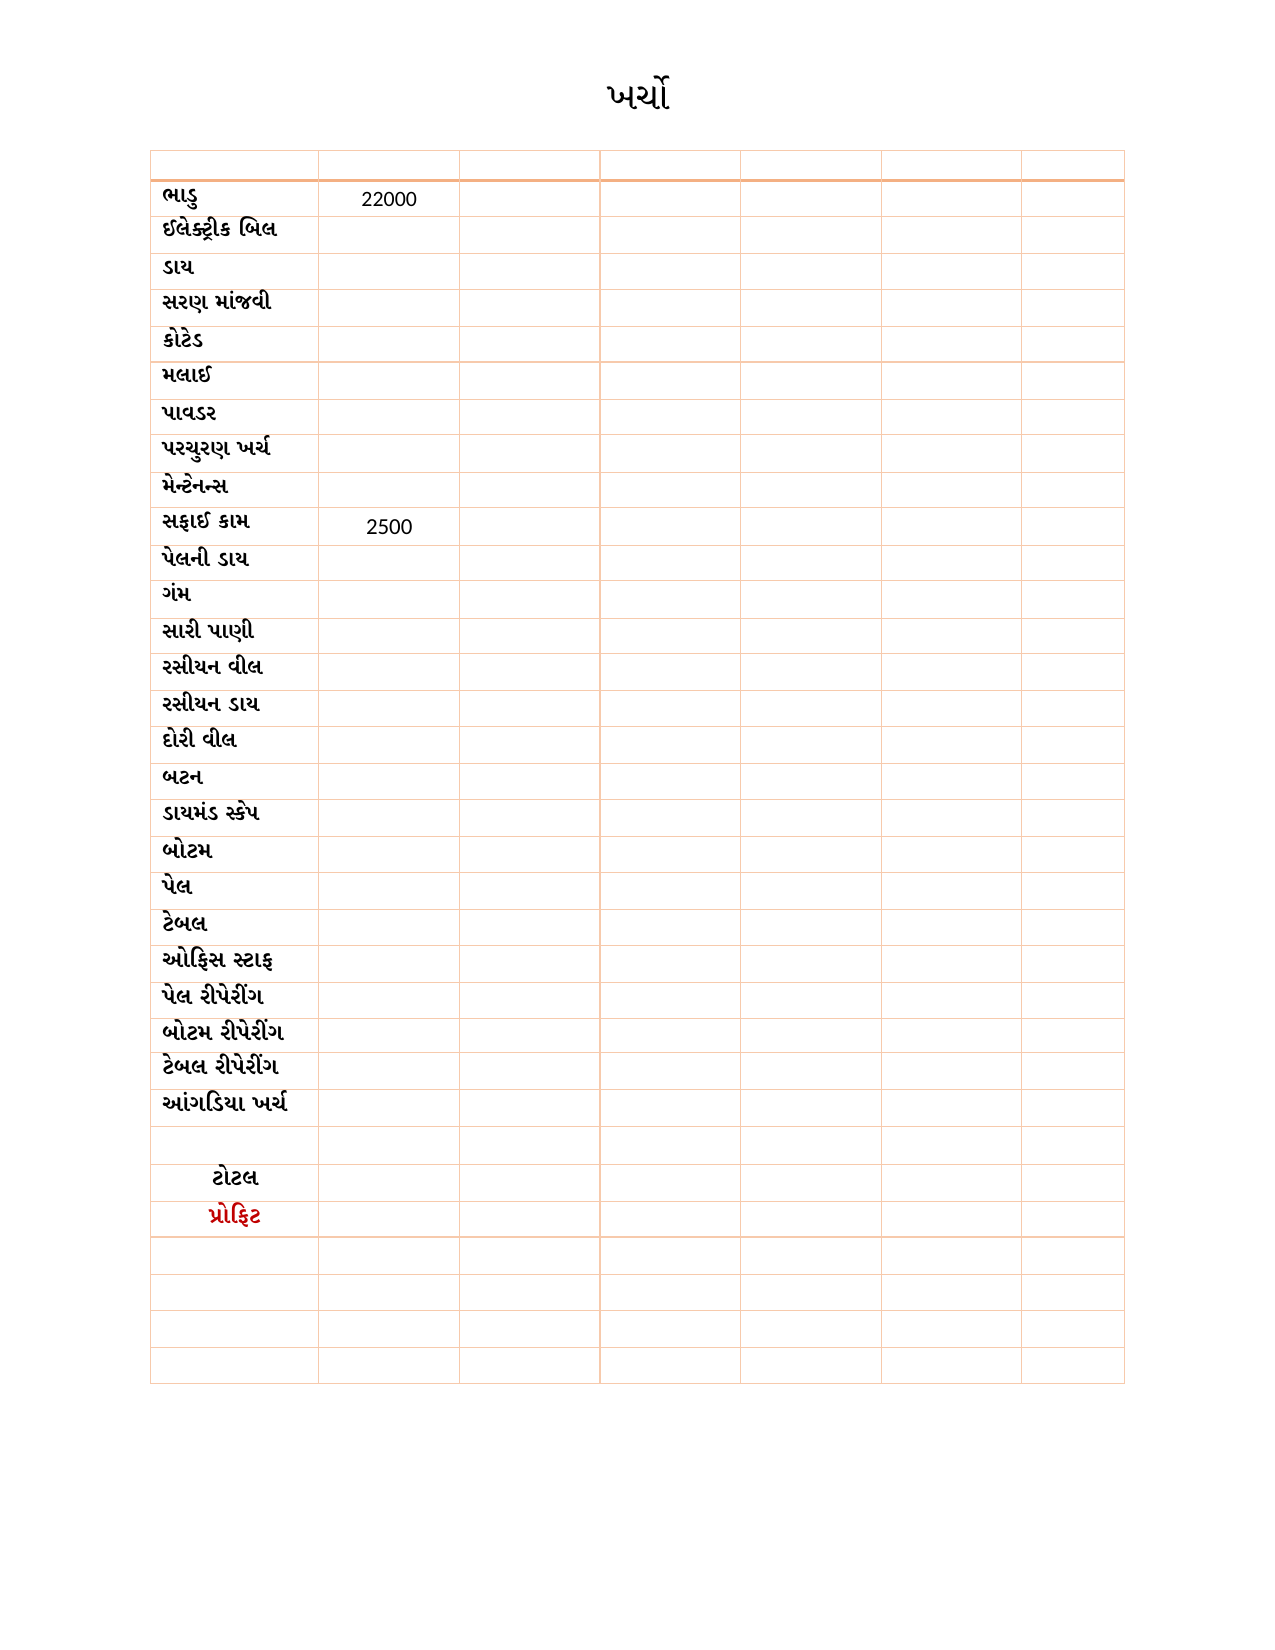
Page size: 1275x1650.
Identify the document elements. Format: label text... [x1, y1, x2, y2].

table_cell [1022, 764, 1124, 799]
table_cell બોટમ [151, 837, 318, 872]
table_cell કોટેડ [151, 327, 318, 361]
table_cell સરણ માંજવી [151, 290, 318, 326]
table_cell [882, 435, 1021, 472]
table_cell [601, 1090, 740, 1126]
table_cell [882, 800, 1021, 836]
table_cell [1022, 327, 1124, 361]
table_cell ડાયમંડ સ્કેપ [151, 800, 318, 836]
table_cell [460, 217, 599, 253]
table_cell [882, 619, 1021, 653]
table_header [882, 151, 1021, 179]
table_cell [741, 1348, 881, 1383]
table_cell [319, 546, 459, 580]
table_cell [319, 983, 459, 1018]
table_cell [882, 1090, 1021, 1126]
table_cell [601, 1165, 740, 1201]
table_cell રસીયન ડાય [151, 691, 318, 726]
table_cell [1022, 1053, 1124, 1089]
table_cell [882, 1348, 1021, 1383]
table_cell [319, 1019, 459, 1052]
table_cell [601, 217, 740, 253]
table_cell [460, 254, 599, 288]
table_cell પેલ રીપેરીંગ [151, 983, 318, 1018]
table_cell [1022, 400, 1124, 434]
table_cell [882, 508, 1021, 544]
table_cell ભાડુ [151, 182, 318, 216]
table_cell [151, 1348, 318, 1383]
table_cell [460, 1275, 599, 1310]
table_cell [460, 764, 599, 799]
table_cell [1022, 1348, 1124, 1383]
table_cell પેલની ડાય [151, 546, 318, 580]
table_cell [601, 1127, 740, 1163]
table_cell બોટમ રીપેરીંગ [151, 1019, 318, 1052]
table_cell [882, 1165, 1021, 1201]
table_cell [601, 1311, 740, 1347]
table_cell [460, 983, 599, 1018]
table_cell [319, 764, 459, 799]
table_cell [601, 400, 740, 434]
table_cell [460, 1311, 599, 1347]
table_cell [741, 217, 881, 253]
table_cell [741, 1202, 881, 1236]
table_cell [1022, 508, 1124, 544]
table_cell [151, 1127, 318, 1163]
table_cell [601, 1053, 740, 1089]
table_cell [460, 1202, 599, 1236]
table_cell [1022, 546, 1124, 580]
table_cell [319, 1053, 459, 1089]
table_cell [1022, 473, 1124, 507]
table_cell [882, 400, 1021, 434]
table_cell [319, 1202, 459, 1236]
table_cell [882, 873, 1021, 909]
table_cell [882, 217, 1021, 253]
table_cell [460, 837, 599, 872]
table_cell [601, 983, 740, 1018]
table_cell [601, 327, 740, 361]
table_cell [601, 1238, 740, 1274]
table_cell ઓફિસ સ્ટાફ [151, 946, 318, 982]
table_cell [1022, 1090, 1124, 1126]
table_cell [741, 619, 881, 653]
table_cell [1022, 654, 1124, 690]
table_cell [601, 1275, 740, 1310]
table_cell [319, 473, 459, 507]
table_cell [741, 182, 881, 216]
table_cell [741, 1238, 881, 1274]
table_cell [319, 254, 459, 288]
table_cell [882, 546, 1021, 580]
table_cell [1022, 581, 1124, 617]
table_cell [319, 363, 459, 399]
table_cell [882, 691, 1021, 726]
table_cell [319, 873, 459, 909]
table_cell [460, 654, 599, 690]
table_cell [1022, 1202, 1124, 1236]
table_cell [741, 581, 881, 617]
table_cell [601, 654, 740, 690]
table_cell [882, 581, 1021, 617]
table_cell [741, 691, 881, 726]
table_cell [601, 946, 740, 982]
table_cell ઈલેક્ટ્રીક બિલ [151, 217, 318, 253]
table_header [460, 151, 599, 179]
table_cell [460, 619, 599, 653]
table_cell [1022, 182, 1124, 216]
table_cell [741, 837, 881, 872]
table_cell [741, 1019, 881, 1052]
table_cell [1022, 290, 1124, 326]
table_cell પરચુરણ ખર્ચ [151, 435, 318, 472]
table_cell [741, 1127, 881, 1163]
table_cell [741, 727, 881, 763]
table_cell [1022, 1165, 1124, 1201]
table_cell ગંમ [151, 581, 318, 617]
table_cell પ્રોફિટ [151, 1202, 318, 1236]
table_cell [882, 727, 1021, 763]
table_cell [1022, 727, 1124, 763]
table_cell [741, 1311, 881, 1347]
table_cell [601, 873, 740, 909]
table_cell [319, 619, 459, 653]
table_cell [601, 691, 740, 726]
table_cell [882, 1238, 1021, 1274]
table_header [319, 151, 459, 179]
table_cell [601, 800, 740, 836]
table_cell [460, 910, 599, 945]
table_cell [1022, 619, 1124, 653]
table_cell [882, 182, 1021, 216]
table_cell [460, 1348, 599, 1383]
table_cell મલાઈ [151, 363, 318, 399]
table_cell [1022, 1238, 1124, 1274]
table_cell [319, 1165, 459, 1201]
table_cell [460, 546, 599, 580]
table_cell [1022, 1019, 1124, 1052]
table_cell [882, 837, 1021, 872]
table_cell [882, 1275, 1021, 1310]
table_cell [882, 1202, 1021, 1236]
table_cell [319, 946, 459, 982]
table_cell [882, 363, 1021, 399]
table_cell સારી પાણી [151, 619, 318, 653]
table_cell [151, 1311, 318, 1347]
table_cell [319, 1275, 459, 1310]
table_cell [1022, 837, 1124, 872]
table_cell [882, 473, 1021, 507]
table_cell [601, 363, 740, 399]
table_cell [741, 983, 881, 1018]
table_cell [1022, 254, 1124, 288]
table_cell [151, 1238, 318, 1274]
table_cell [741, 473, 881, 507]
table_cell [882, 290, 1021, 326]
table_cell [741, 508, 881, 544]
table_header [741, 151, 881, 179]
table_cell [741, 363, 881, 399]
table_cell [460, 800, 599, 836]
table_cell [741, 546, 881, 580]
table_cell ટેબલ [151, 910, 318, 945]
table_cell [741, 400, 881, 434]
table_cell [1022, 873, 1124, 909]
table_cell [319, 327, 459, 361]
table_cell [1022, 800, 1124, 836]
table_cell 2500 [319, 508, 459, 544]
table_cell રસીયન વીલ [151, 654, 318, 690]
table_cell [741, 800, 881, 836]
table_cell [319, 1311, 459, 1347]
table_header [151, 151, 318, 179]
table_cell [460, 473, 599, 507]
table_cell [601, 182, 740, 216]
table_cell [319, 1127, 459, 1163]
table_cell [741, 1090, 881, 1126]
table_cell [601, 290, 740, 326]
table_cell આંગડિયા ખર્ચ [151, 1090, 318, 1126]
table_cell [882, 1311, 1021, 1347]
table_cell [1022, 946, 1124, 982]
table_cell [882, 983, 1021, 1018]
table_cell [460, 363, 599, 399]
table_cell [741, 764, 881, 799]
table_cell ડાય [151, 254, 318, 288]
table_cell ટેબલ રીપેરીંગ [151, 1053, 318, 1089]
table_cell [882, 910, 1021, 945]
table_header [601, 151, 740, 179]
table_cell [460, 1165, 599, 1201]
table_cell દોરી વીલ [151, 727, 318, 763]
table_cell સફાઈ કામ [151, 508, 318, 544]
table_cell [882, 327, 1021, 361]
table_cell [319, 910, 459, 945]
table_cell [601, 764, 740, 799]
table_cell [319, 1090, 459, 1126]
table_cell [741, 946, 881, 982]
table_cell [882, 946, 1021, 982]
table_cell [460, 581, 599, 617]
table_cell [601, 581, 740, 617]
table_cell [882, 1019, 1021, 1052]
table_cell [741, 1053, 881, 1089]
table_cell પાવડર [151, 400, 318, 434]
table_cell [1022, 1275, 1124, 1310]
table_cell [741, 327, 881, 361]
table_cell [882, 1053, 1021, 1089]
table_cell [601, 254, 740, 288]
table_cell [319, 837, 459, 872]
table_cell [741, 435, 881, 472]
table_cell [319, 581, 459, 617]
table_cell [741, 290, 881, 326]
table_cell [319, 691, 459, 726]
table_cell [601, 910, 740, 945]
table_cell [741, 910, 881, 945]
table_cell [1022, 1127, 1124, 1163]
table_header [1022, 151, 1124, 179]
table_cell [460, 290, 599, 326]
table_cell [601, 435, 740, 472]
table_cell [601, 473, 740, 507]
table_cell [882, 254, 1021, 288]
table_cell [882, 764, 1021, 799]
table_cell [460, 327, 599, 361]
table_cell [1022, 910, 1124, 945]
table_cell [741, 1275, 881, 1310]
table_cell [151, 1275, 318, 1310]
table_cell [601, 1019, 740, 1052]
table_cell [319, 400, 459, 434]
table_cell [741, 1165, 881, 1201]
table_cell [319, 290, 459, 326]
table_cell [601, 727, 740, 763]
table_cell [460, 182, 599, 216]
table_cell [460, 1127, 599, 1163]
table_cell [460, 435, 599, 472]
table_cell [601, 546, 740, 580]
table_cell ટોટલ [151, 1165, 318, 1201]
table_cell પેલ [151, 873, 318, 909]
table_cell [882, 1127, 1021, 1163]
table_cell [601, 508, 740, 544]
table_cell બટન [151, 764, 318, 799]
table_cell [460, 727, 599, 763]
table_cell [1022, 217, 1124, 253]
table_cell [319, 1238, 459, 1274]
table_cell [882, 654, 1021, 690]
table_cell [460, 691, 599, 726]
table_cell [319, 217, 459, 253]
table_cell [460, 873, 599, 909]
table_cell મેન્ટેનન્સ [151, 473, 318, 507]
table_cell [460, 400, 599, 434]
table_cell [319, 654, 459, 690]
table_cell [319, 800, 459, 836]
table_cell [741, 654, 881, 690]
table_cell [319, 435, 459, 472]
table_cell [460, 946, 599, 982]
table_cell [460, 1053, 599, 1089]
table_cell [601, 1202, 740, 1236]
table_cell [460, 508, 599, 544]
table_cell [601, 837, 740, 872]
table_cell [319, 1348, 459, 1383]
table_cell 22000 [319, 182, 459, 216]
table_cell [741, 873, 881, 909]
table_cell [460, 1090, 599, 1126]
table_cell [1022, 983, 1124, 1018]
table_cell [1022, 363, 1124, 399]
table_cell [460, 1019, 599, 1052]
table_cell [1022, 691, 1124, 726]
table_cell [460, 1238, 599, 1274]
table_cell [601, 619, 740, 653]
table_cell [601, 1348, 740, 1383]
table_cell [1022, 1311, 1124, 1347]
table_cell [319, 727, 459, 763]
table_cell [741, 254, 881, 288]
table_cell [1022, 435, 1124, 472]
